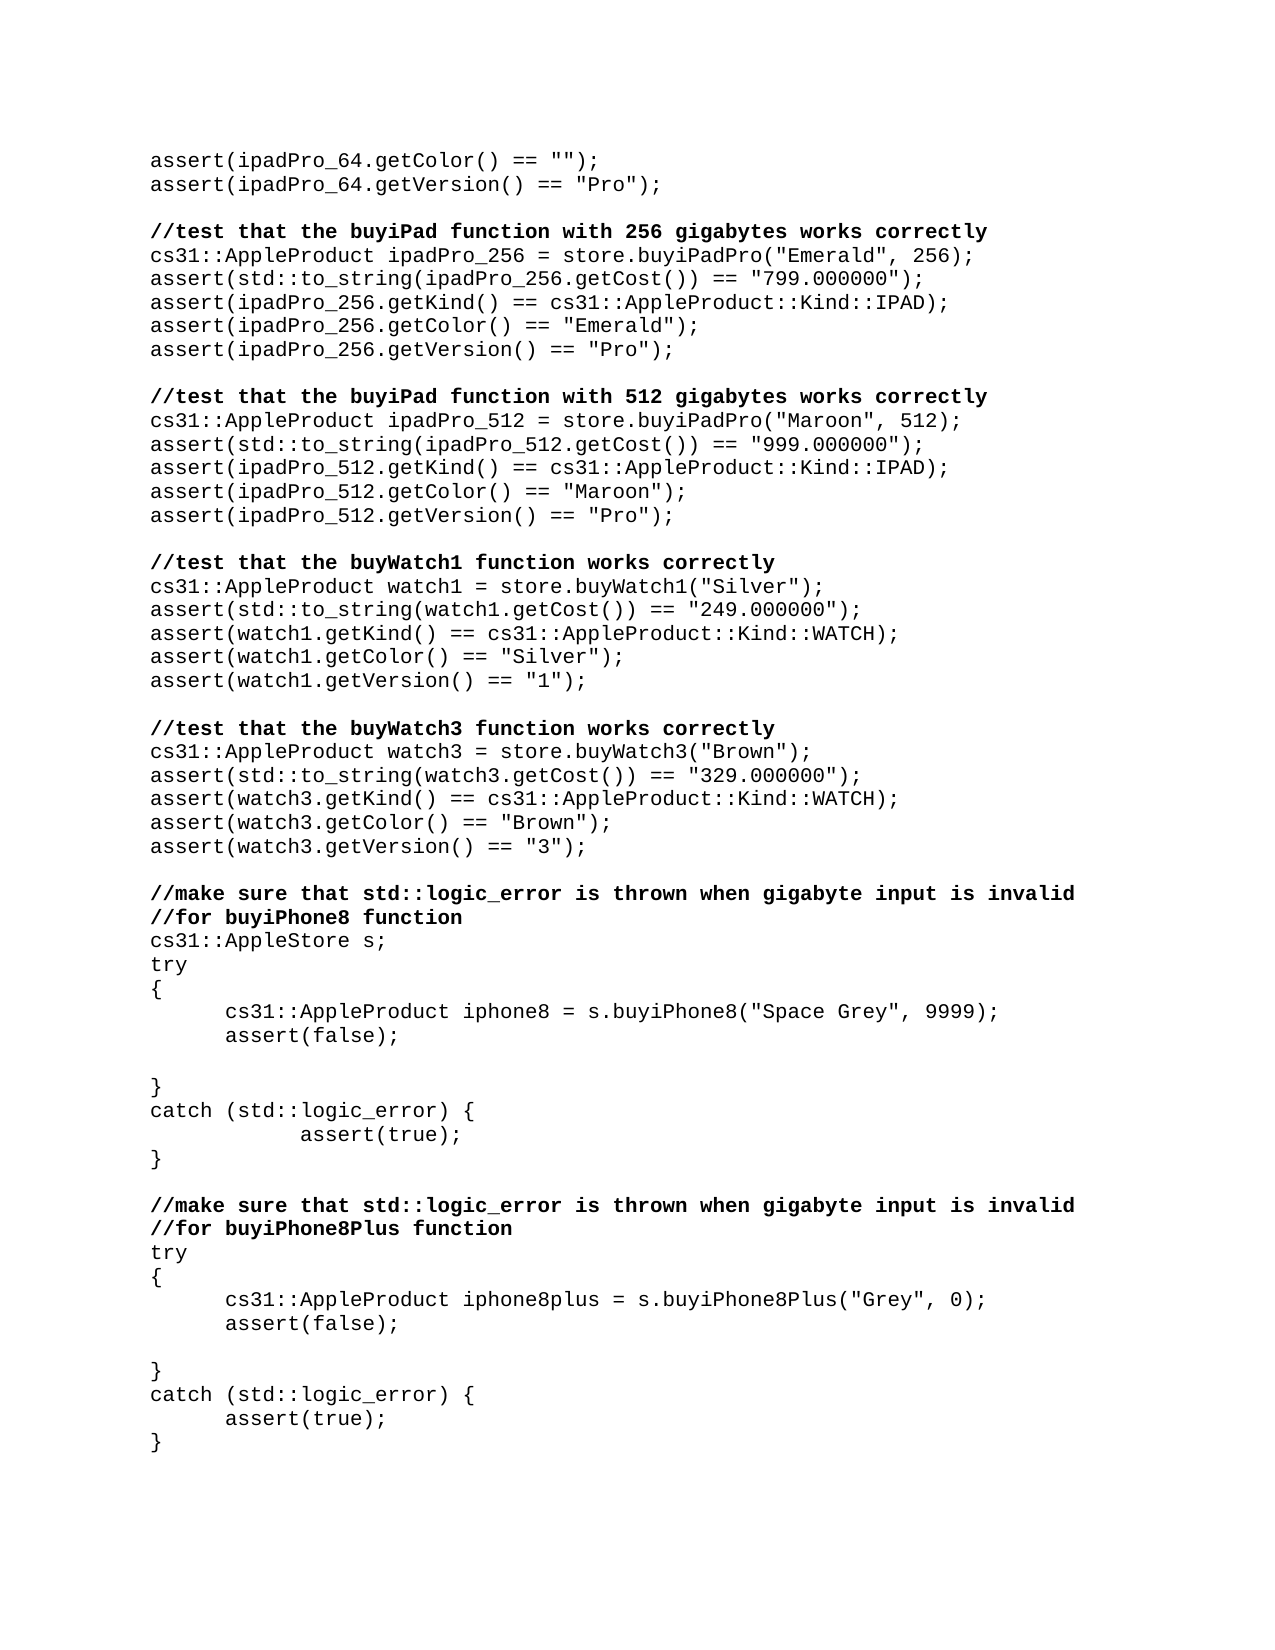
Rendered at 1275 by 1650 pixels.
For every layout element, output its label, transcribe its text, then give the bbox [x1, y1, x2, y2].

text assert(watch1.getColor() == "Silver"); [150, 647, 1125, 670]
text catch (std::logic_error) { [150, 1384, 1125, 1408]
text try [150, 954, 1125, 978]
text try [150, 1242, 1125, 1266]
text assert(ipadPro_512.getColor() == "Maroon"); [150, 481, 1125, 505]
text //test that the buyiPad function with 512 gigabytes works correctly [150, 386, 1125, 410]
text } [150, 1360, 1125, 1384]
text assert(watch3.getColor() == "Brown"); [150, 812, 1125, 836]
text assert(ipadPro_256.getColor() == "Emerald"); [150, 316, 1125, 339]
text assert(std::to_string(watch3.getCost()) == "329.000000"); [150, 765, 1125, 788]
text assert(ipadPro_256.getVersion() == "Pro"); [150, 339, 1125, 363]
text //make sure that std::logic_error is thrown when gigabyte input is invalid //for buyiPhone8 function [150, 883, 1125, 930]
text } [150, 1077, 1125, 1100]
text assert(watch1.getVersion() == "1"); [150, 670, 1125, 694]
text assert(true); [150, 1408, 1125, 1431]
text //test that the buyWatch1 function works correctly [150, 552, 1125, 576]
text { [150, 978, 1125, 1001]
text cs31::AppleProduct ipadPro_256 = store.buyiPadPro("Emerald", 256); [150, 244, 1125, 268]
text assert(watch3.getKind() == cs31::AppleProduct::Kind::WATCH); [150, 788, 1125, 812]
text assert(ipadPro_64.getVersion() == "Pro"); [150, 174, 1125, 197]
text assert(ipadPro_512.getVersion() == "Pro"); [150, 505, 1125, 528]
text assert(ipadPro_512.getKind() == cs31::AppleProduct::Kind::IPAD); [150, 457, 1125, 481]
text cs31::AppleProduct watch1 = store.buyWatch1("Silver"); [150, 576, 1125, 599]
text assert(std::to_string(ipadPro_512.getCost()) == "999.000000"); [150, 434, 1125, 457]
text //make sure that std::logic_error is thrown when gigabyte input is invalid //for buyiPhone8Plus function [150, 1195, 1125, 1242]
text assert(watch3.getVersion() == "3"); [150, 836, 1125, 859]
text assert(ipadPro_64.getColor() == ""); [150, 150, 1125, 174]
text catch (std::logic_error) { [150, 1100, 1125, 1124]
text //test that the buyWatch3 function works correctly [150, 717, 1125, 741]
text } [150, 1147, 1125, 1171]
text cs31::AppleProduct ipadPro_512 = store.buyiPadPro("Maroon", 512); [150, 410, 1125, 434]
text cs31::AppleProduct iphone8plus = s.buyiPhone8Plus("Grey", 0); [150, 1289, 1125, 1313]
text { [150, 1266, 1125, 1289]
text assert(watch1.getKind() == cs31::AppleProduct::Kind::WATCH); [150, 623, 1125, 647]
text assert(std::to_string(ipadPro_256.getCost()) == "799.000000"); [150, 268, 1125, 292]
text assert(true); [150, 1124, 1125, 1147]
text assert(false); [150, 1313, 1125, 1337]
text //test that the buyiPad function with 256 gigabytes works correctly [150, 221, 1125, 244]
text cs31::AppleProduct watch3 = store.buyWatch3("Brown"); [150, 741, 1125, 765]
text cs31::AppleStore s; [150, 930, 1125, 954]
text assert(ipadPro_256.getKind() == cs31::AppleProduct::Kind::IPAD); [150, 292, 1125, 316]
text cs31::AppleProduct iphone8 = s.buyiPhone8("Space Grey", 9999); [150, 1001, 1125, 1025]
text assert(std::to_string(watch1.getCost()) == "249.000000"); [150, 599, 1125, 623]
text assert(false); [150, 1025, 1125, 1048]
text } [150, 1431, 1125, 1455]
